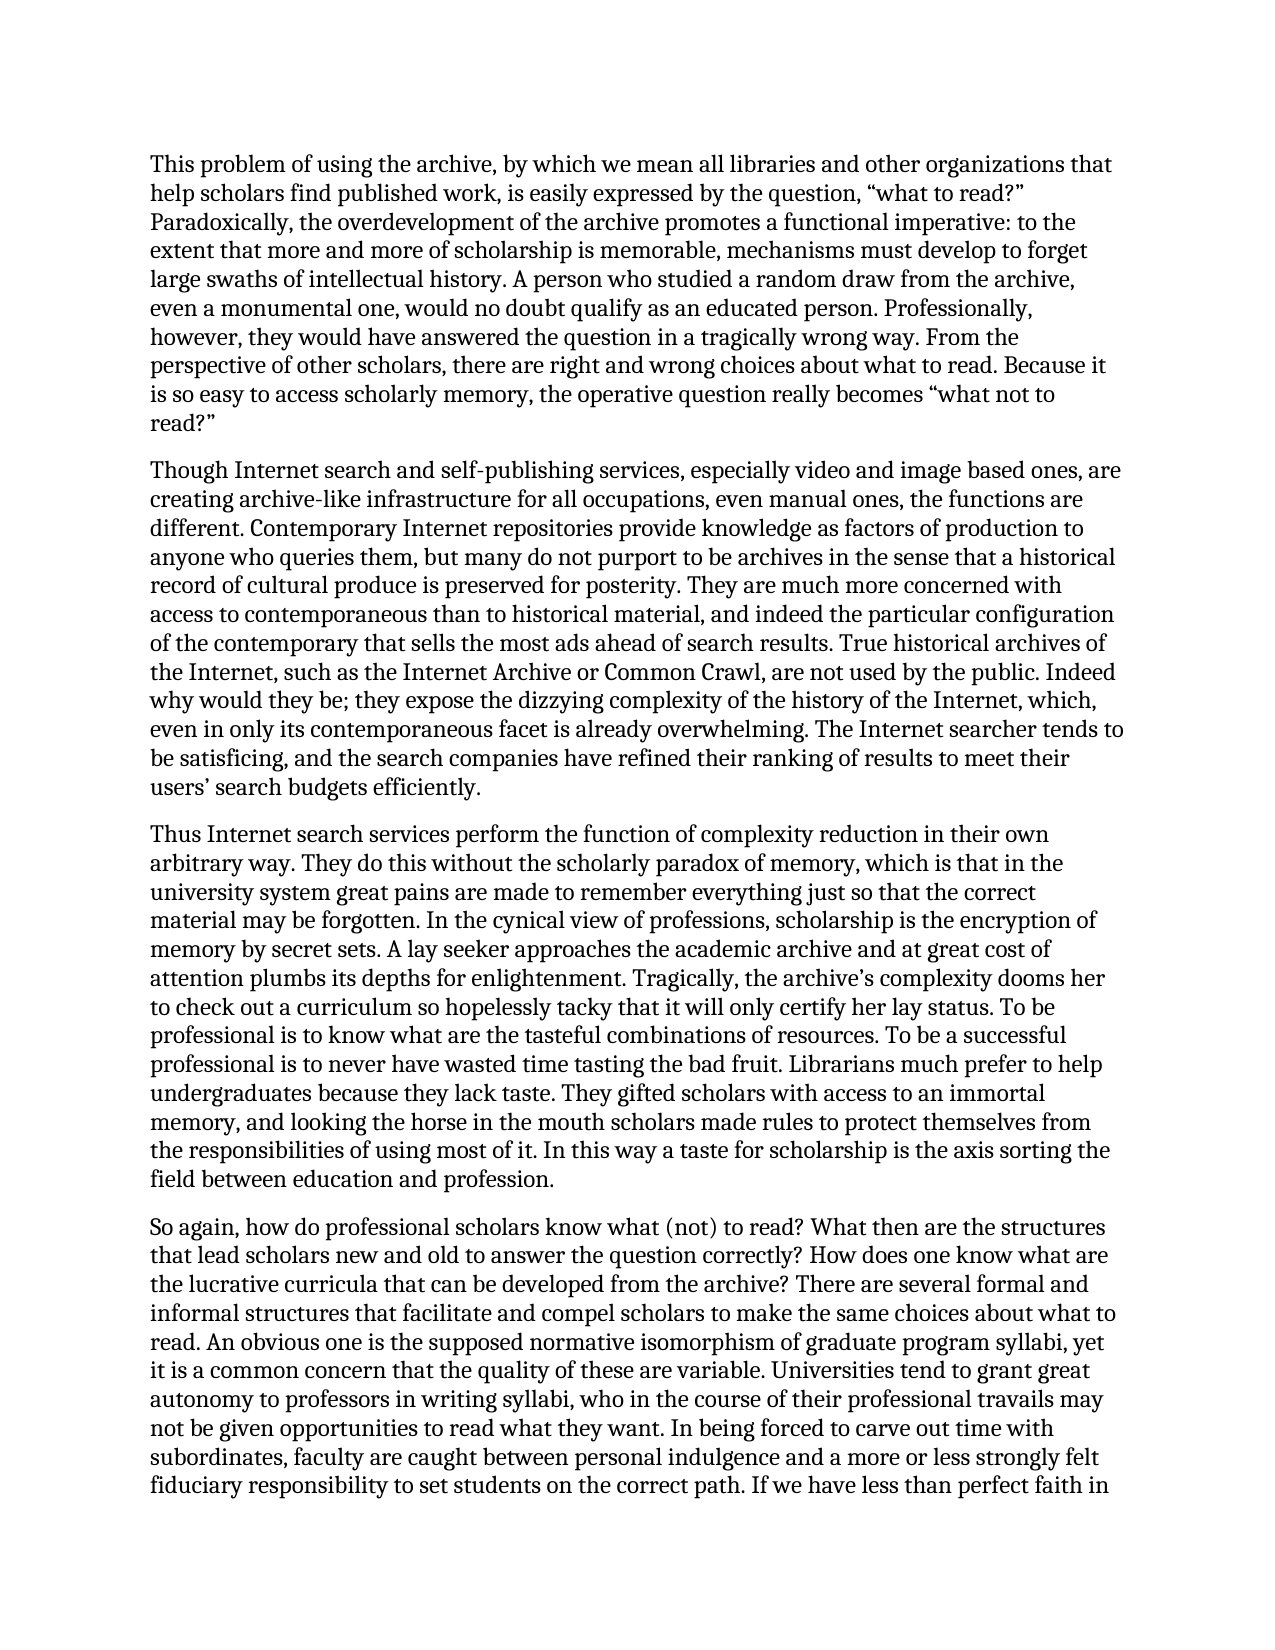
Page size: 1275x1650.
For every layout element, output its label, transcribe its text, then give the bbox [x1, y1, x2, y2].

text Thus Internet search services perform the function of complexity reduction in their own arbitrary way. They do this without the scholarly paradox of memory, which is that in the university system great pains are made to remember everything just so that the correct material may be forgotten. In the cynical view of professions, scholarship is the encryption of memory by secret sets. A lay seeker approaches the academic archive and at great cost of attention plumbs its depths for enlightenment. Tragically, the archive’s complexity dooms her to check out a curriculum so hopelessly tacky that it will only certify her lay status. To be professional is to know what are the tasteful combinations of resources. To be a successful professional is to never have wasted time tasting the bad fruit. Librarians much prefer to help undergraduates because they lack taste. They gifted scholars with access to an immortal memory, and looking the horse in the mouth scholars made rules to protect themselves from the responsibilities of using most of it. In this way a taste for scholarship is the axis sorting the field between education and profession. [150, 820, 1125, 1194]
